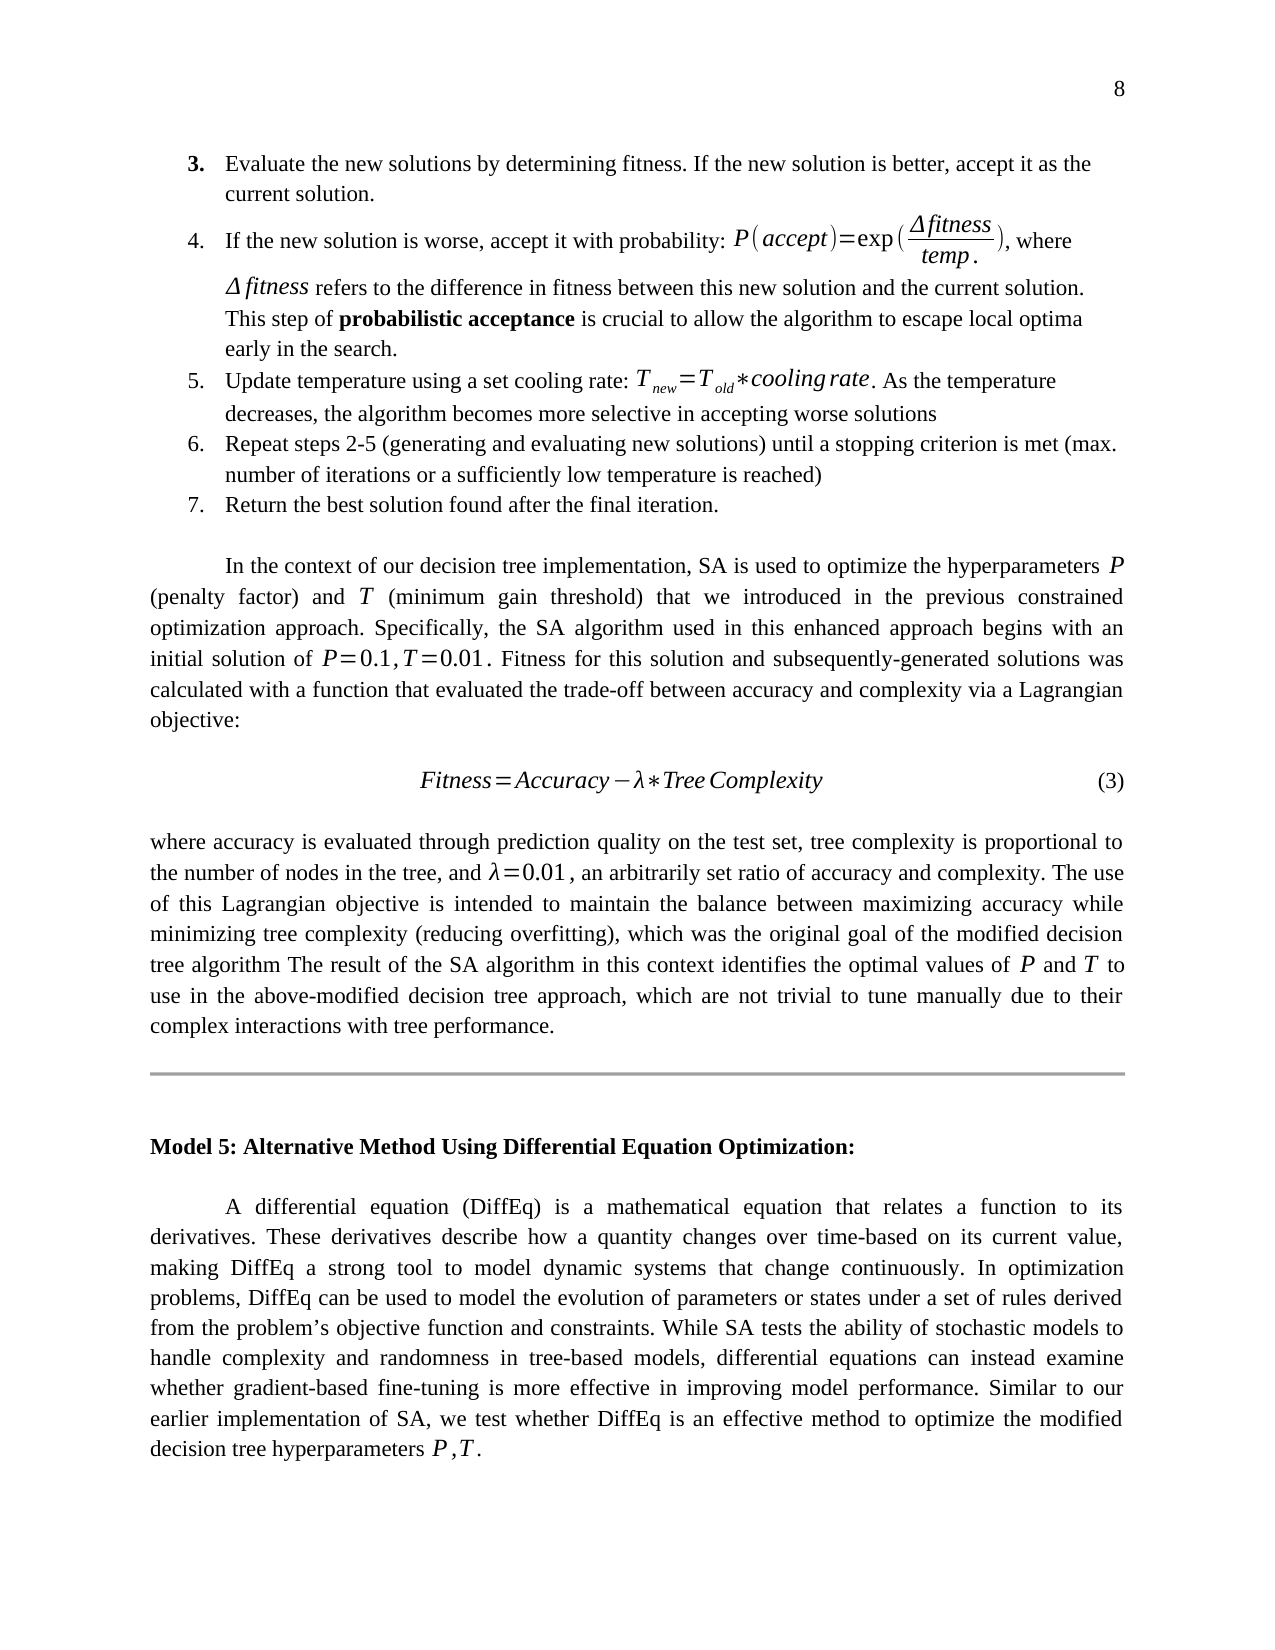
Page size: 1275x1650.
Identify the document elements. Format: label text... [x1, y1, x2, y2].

text A differential equation (DiffEq) is a mathematical equation that relates a function to its derivatives. These derivatives describe how a quantity changes over time-based on its current value, making DiffEq a strong tool to model dynamic systems that change continuously. In optimization problems, DiffEq can be used to model the evolution of parameters or states under a set of rules derived from the problem’s objective function and constraints. While SA tests the ability of stochastic models to handle complexity and randomness in tree-based models, differential equations can instead examine whether gradient-based fine-tuning is more effective in improving model performance. Similar to our earlier implementation of SA, we test whether DiffEq is an effective method to optimize the modified decision tree hyperparameters . [150, 1193, 1125, 1462]
text where accuracy is evaluated through prediction quality on the test set, tree complexity is proportional to the number of nodes in the tree, and an arbitrarily set ratio of accuracy and complexity. The use of this Lagrangian objective is intended to maintain the balance between maximizing accuracy while minimizing tree complexity (reducing overfitting), which was the original goal of the modified decision tree algorithm The result of the SA algorithm in this context identifies the optimal values of and to use in the above-modified decision tree approach, which are not trivial to tune manually due to their complex interactions with tree performance. [150, 828, 1125, 1038]
list If the new solution is worse, accept it with probability: , where refers to the difference in fitness between this new solution and the current solution. This step of probabilistic acceptance is crucial to allow the algorithm to escape local optima early in the search. [187, 210, 1125, 361]
subtitle Model 5: Alternative Method Using Differential Equation Optimization: [150, 1133, 1125, 1159]
list Update temperature using a set cooling rate: . As the temperature decreases, the algorithm becomes more selective in accepting worse solutions [187, 365, 1125, 427]
text (3) [150, 767, 1125, 794]
list Return the best solution found after the final iteration. [187, 491, 1125, 517]
text In the context of our decision tree implementation, SA is used to optimize the hyperparameters (penalty factor) and (minimum gain threshold) that we introduced in the previous constrained optimization approach. Specifically, the SA algorithm used in this enhanced approach begins with an initial solution of Fitness for this solution and subsequently-generated solutions was calculated with a function that evaluated the trade-off between accuracy and complexity via a Lagrangian objective: [150, 551, 1125, 732]
list Repeat steps 2-5 (generating and evaluating new solutions) until a stopping criterion is met (max. number of iterations or a sufficiently low temperature is reached) [187, 431, 1125, 487]
list Evaluate the new solutions by determining fitness. If the new solution is better, accept it as the current solution. [187, 150, 1125, 207]
